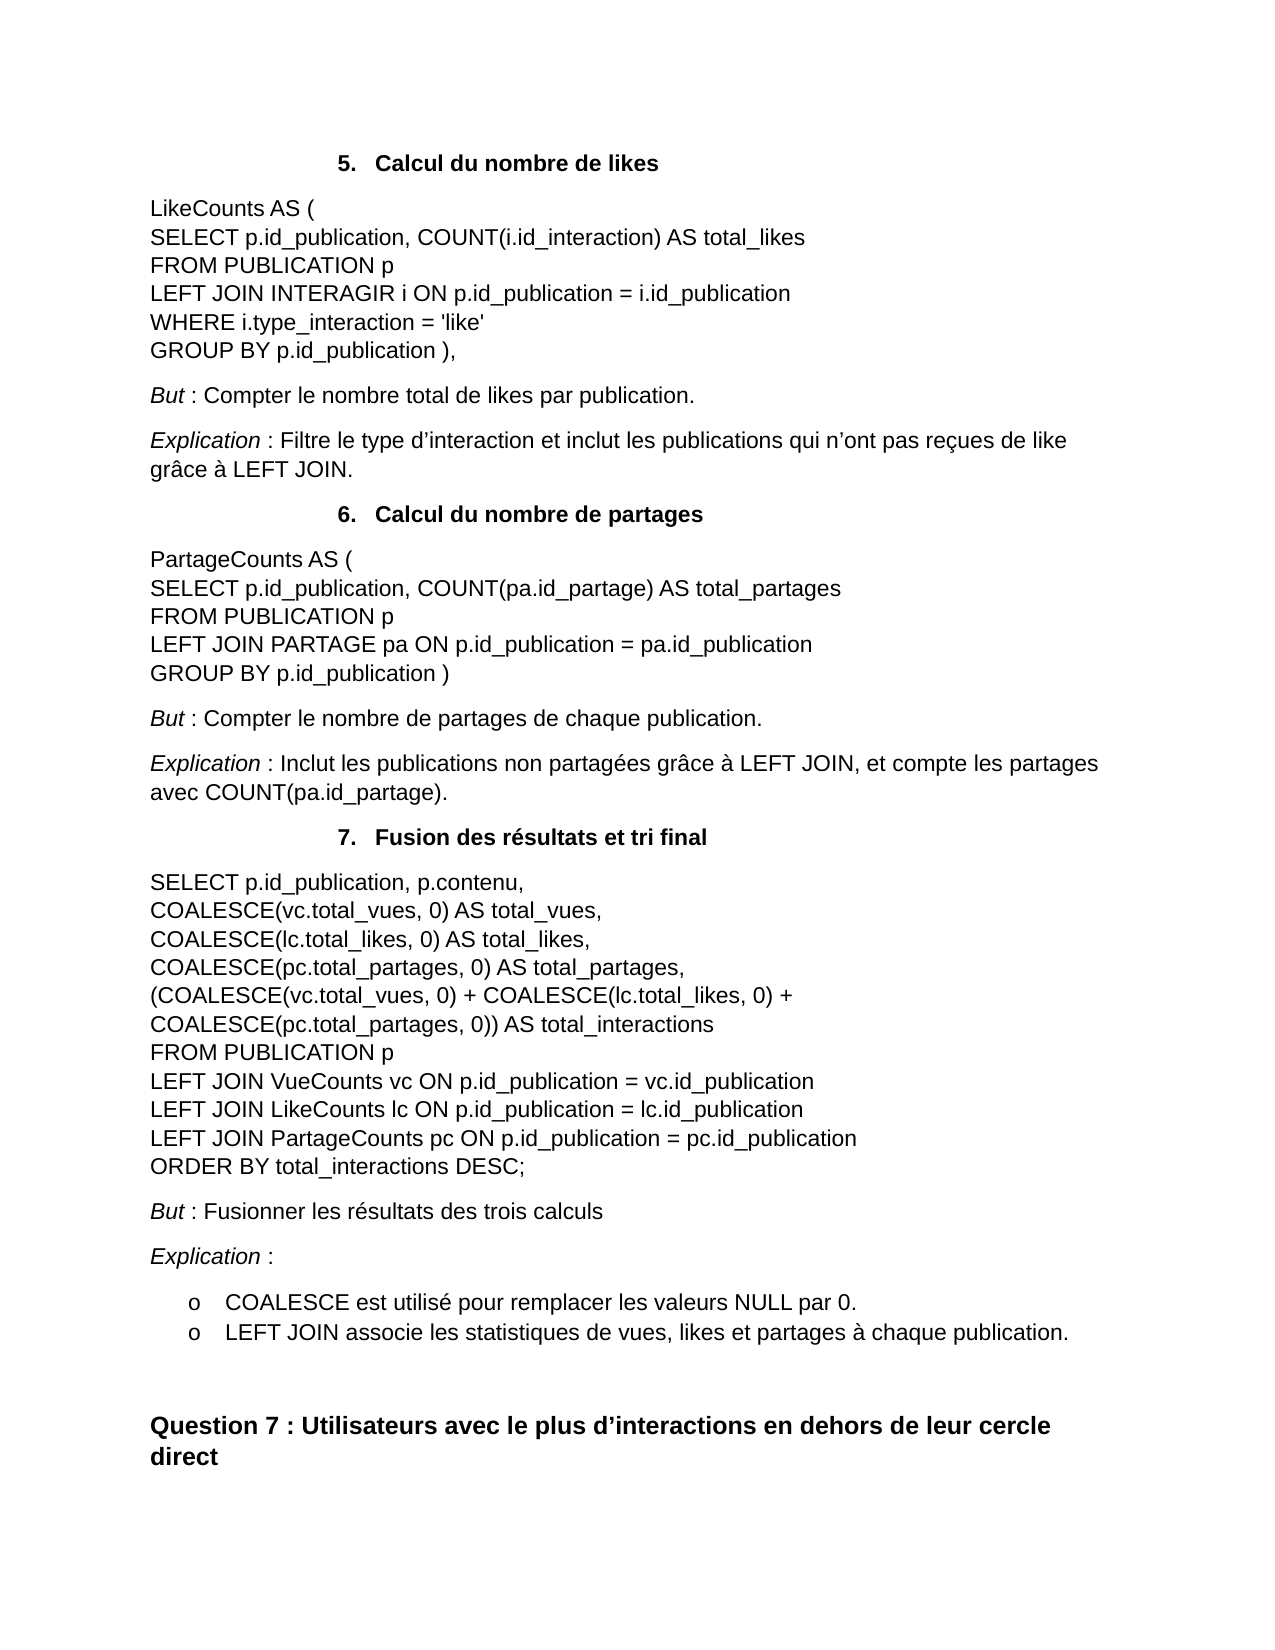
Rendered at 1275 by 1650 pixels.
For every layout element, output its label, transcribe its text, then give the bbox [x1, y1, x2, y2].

text COALESCE(pc.total_partages, 0) AS total_partages, [150, 954, 1125, 980]
text LikeCounts AS ( [150, 195, 1125, 221]
text FROM PUBLICATION p [150, 603, 1125, 629]
text COALESCE(pc.total_partages, 0)) AS total_interactions [150, 1011, 1125, 1037]
list COALESCE est utilisé pour remplacer les valeurs NULL par 0. [187, 1288, 1125, 1317]
text LEFT JOIN LikeCounts lc ON p.id_publication = lc.id_publication [150, 1096, 1125, 1123]
text Explication : [150, 1243, 1125, 1270]
list Calcul du nombre de partages [337, 501, 1125, 527]
text But : Compter le nombre total de likes par publication. [150, 382, 1125, 409]
text FROM PUBLICATION p [150, 252, 1125, 278]
text Explication : Inclut les publications non partagées grâce à LEFT JOIN, et compte les partages avec COUNT(pa.id_partage). [150, 750, 1125, 805]
text SELECT p.id_publication, COUNT(pa.id_partage) AS total_partages [150, 574, 1125, 601]
text Explication : Filtre le type d’interaction et inclut les publications qui n’ont pas reçues de like grâce à LEFT JOIN. [150, 427, 1125, 482]
text SELECT p.id_publication, p.contenu, [150, 869, 1125, 895]
list LEFT JOIN associe les statistiques de vues, likes et partages à chaque publication. [187, 1319, 1125, 1347]
text WHERE i.type_interaction = 'like' [150, 309, 1125, 335]
text GROUP BY p.id_publication ), [150, 337, 1125, 364]
text LEFT JOIN PartageCounts pc ON p.id_publication = pc.id_publication [150, 1125, 1125, 1151]
text LEFT JOIN VueCounts vc ON p.id_publication = vc.id_publication [150, 1068, 1125, 1094]
text LEFT JOIN INTERAGIR i ON p.id_publication = i.id_publication [150, 280, 1125, 307]
text ORDER BY total_interactions DESC; [150, 1153, 1125, 1179]
text LEFT JOIN PARTAGE pa ON p.id_publication = pa.id_publication [150, 631, 1125, 658]
text But : Fusionner les résultats des trois calculs [150, 1198, 1125, 1224]
text COALESCE(vc.total_vues, 0) AS total_vues, [150, 897, 1125, 923]
text GROUP BY p.id_publication ) [150, 660, 1125, 686]
list Calcul du nombre de likes [337, 150, 1125, 176]
text FROM PUBLICATION p [150, 1039, 1125, 1066]
text COALESCE(lc.total_likes, 0) AS total_likes, [150, 926, 1125, 952]
text SELECT p.id_publication, COUNT(i.id_interaction) AS total_likes [150, 223, 1125, 250]
text But : Compter le nombre de partages de chaque publication. [150, 705, 1125, 731]
text Question 7 : Utilisateurs avec le plus d’interactions en dehors de leur cercle direct [150, 1411, 1125, 1471]
text PartageCounts AS ( [150, 546, 1125, 572]
list Fusion des résultats et tri final [337, 824, 1125, 850]
text (COALESCE(vc.total_vues, 0) + COALESCE(lc.total_likes, 0) + [150, 982, 1125, 1009]
